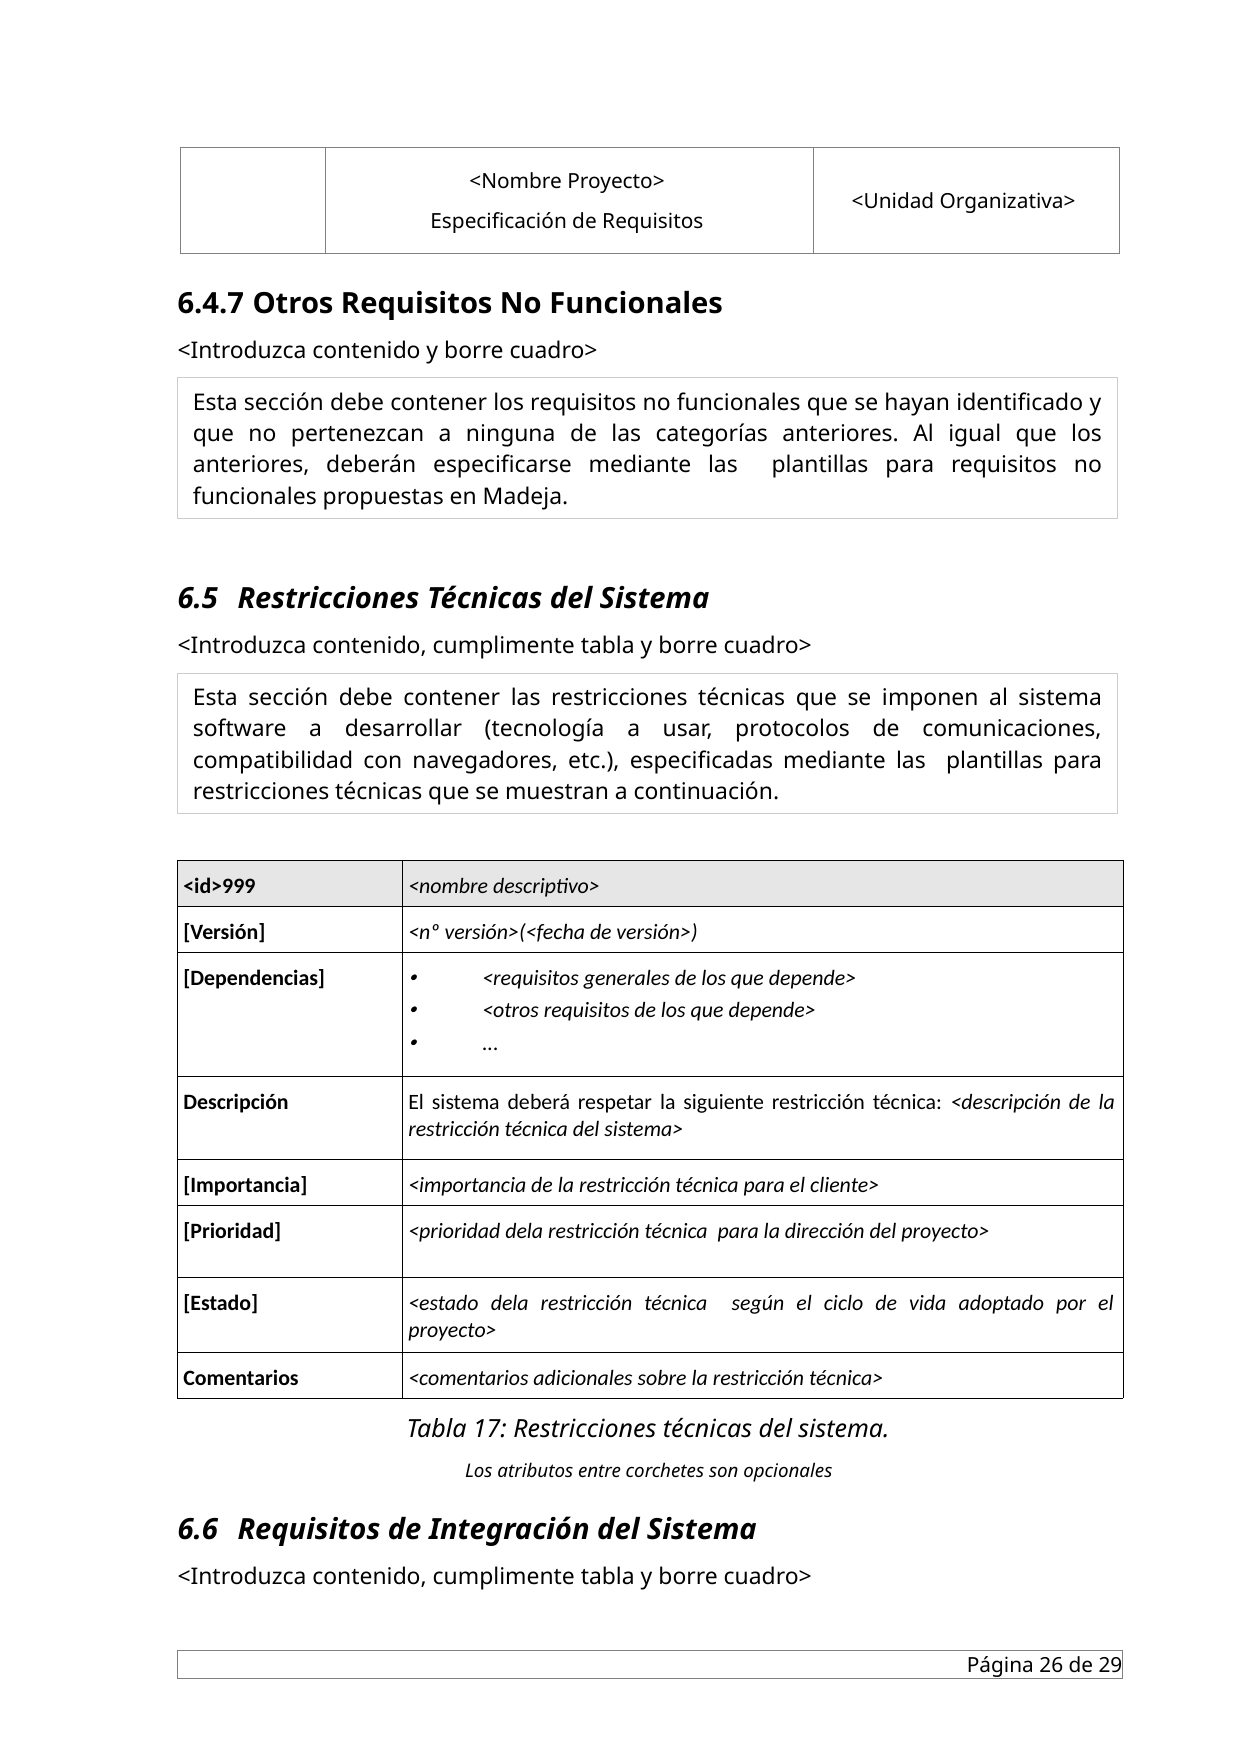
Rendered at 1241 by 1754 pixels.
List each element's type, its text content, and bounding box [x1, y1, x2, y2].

text Tabla 17: Restricciones técnicas del sistema. [177, 1411, 1122, 1445]
table_cell <comentarios adicionales sobre la restricción técnica> [403, 1353, 1123, 1398]
table_cell [Estado] [178, 1278, 402, 1352]
table_header <nombre descriptivo> [403, 861, 1123, 906]
table_cell [Versión] [178, 907, 402, 952]
table_cell <prioridad dela restricción técnica para la dirección del proyecto> [403, 1206, 1123, 1277]
table_cell <nº versión>(<fecha de versión>) [403, 907, 1123, 952]
subtitle Requisitos de Integración del Sistema [177, 1508, 1122, 1548]
table_cell [Importancia] [178, 1160, 402, 1204]
text <Introduzca contenido, cumplimente tabla y borre cuadro> [177, 629, 1122, 661]
text <Introduzca contenido, cumplimente tabla y borre cuadro> [177, 1560, 1122, 1591]
table_cell Descripción [178, 1077, 402, 1158]
table_cell <requisitos generales de los que depende> <otros requisitos de los que depende> ... [403, 953, 1123, 1076]
table_cell [Prioridad] [178, 1206, 402, 1277]
table_header <id>999 [178, 861, 402, 906]
text <Introduzca contenido y borre cuadro> [177, 334, 1122, 365]
subtitle Restricciones Técnicas del Sistema [177, 577, 1122, 617]
table_cell Comentarios [178, 1353, 402, 1398]
table_cell El sistema deberá respetar la siguiente restricción técnica: <descripción de la restricción técnica del sistema> [403, 1077, 1123, 1158]
table_cell <estado dela restricción técnica según el ciclo de vida adoptado por el proyecto> [403, 1278, 1123, 1352]
table_cell [Dependencias] [178, 953, 402, 1076]
text Los atributos entre corchetes son opcionales [177, 1457, 1122, 1483]
table_cell <importancia de la restricción técnica para el cliente> [403, 1160, 1123, 1204]
subtitle Otros Requisitos No Funcionales [177, 282, 1122, 322]
